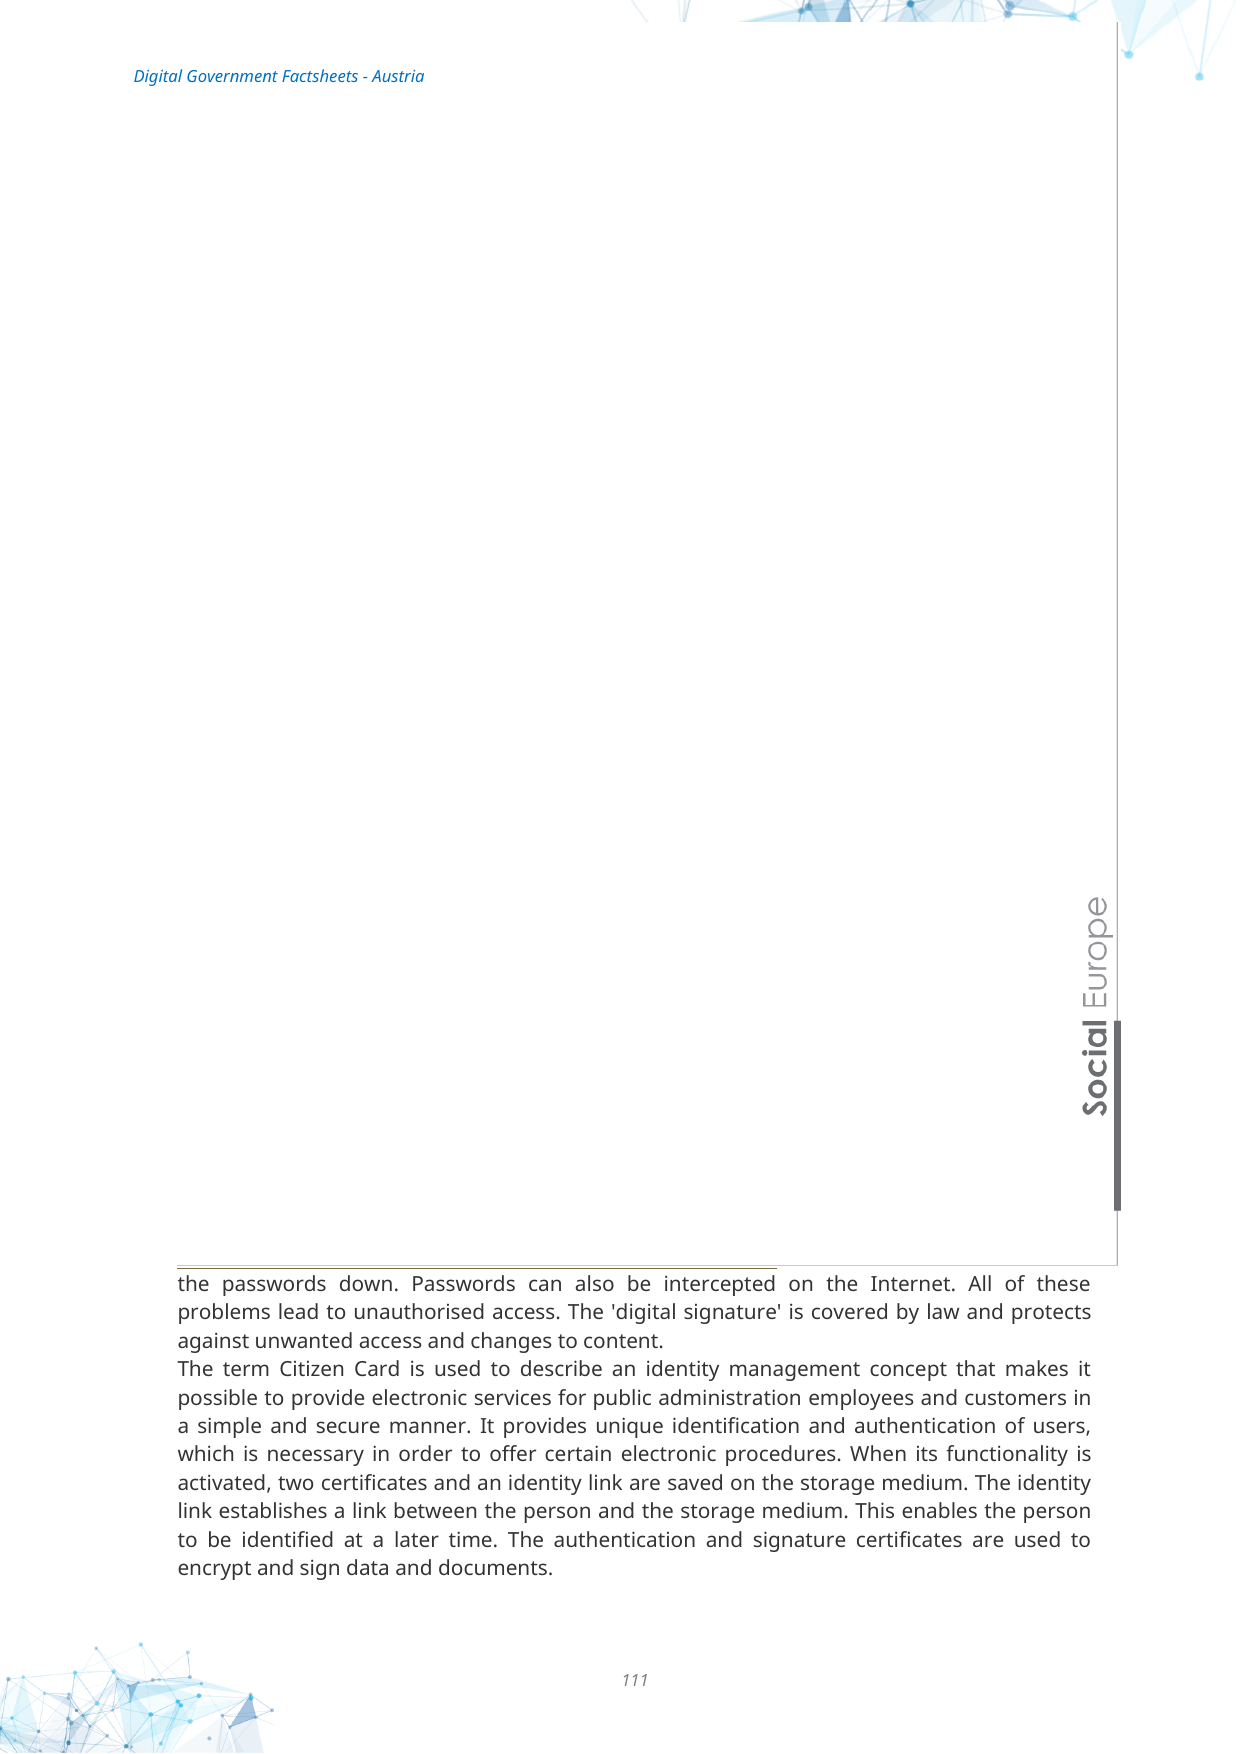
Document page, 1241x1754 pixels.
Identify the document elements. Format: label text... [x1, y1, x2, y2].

text To make procedures with public authorities both secure and traceable, public authorities must be able to verify a person's identity. An electronic tool is needed that can uniquely identify citizens and businesses. This electronic identification is the Citizen Card (Bürgerkarte). The Citizen Card can also be used to sign documents securely and electronically. Since the implementation of the mobile phone signature (Citizen Card with mobile phone function) at the end of 2009, it is no longer necessary to have chip cards, card reading devices, or to install software on a local machine in order to use citizen card functionality. In comparison to other systems, the Citizen Card has many advantages. The normal username/password approach presents a high security risk due to poorly chosen passwords. Research has shown that many computer users select bad, easy to crack passwords (e.g., their own name) or write the passwords down. Passwords can also be intercepted on the Internet. All of these problems lead to unauthorised access. The 'digital signature' is covered by law and protects against unwanted access and changes to content. [177, 1269, 1092, 1354]
text The term Citizen Card is used to describe an identity management concept that makes it possible to provide electronic services for public administration employees and customers in a simple and secure manner. It provides unique identification and authentication of users, which is necessary in order to offer certain electronic procedures. When its functionality is activated, two certificates and an identity link are saved on the storage medium. The identity link establishes a link between the person and the storage medium. This enables the person to be identified at a later time. The authentication and signature certificates are used to encrypt and sign data and documents. [177, 1354, 1092, 1582]
picture [177, 22, 1121, 1266]
